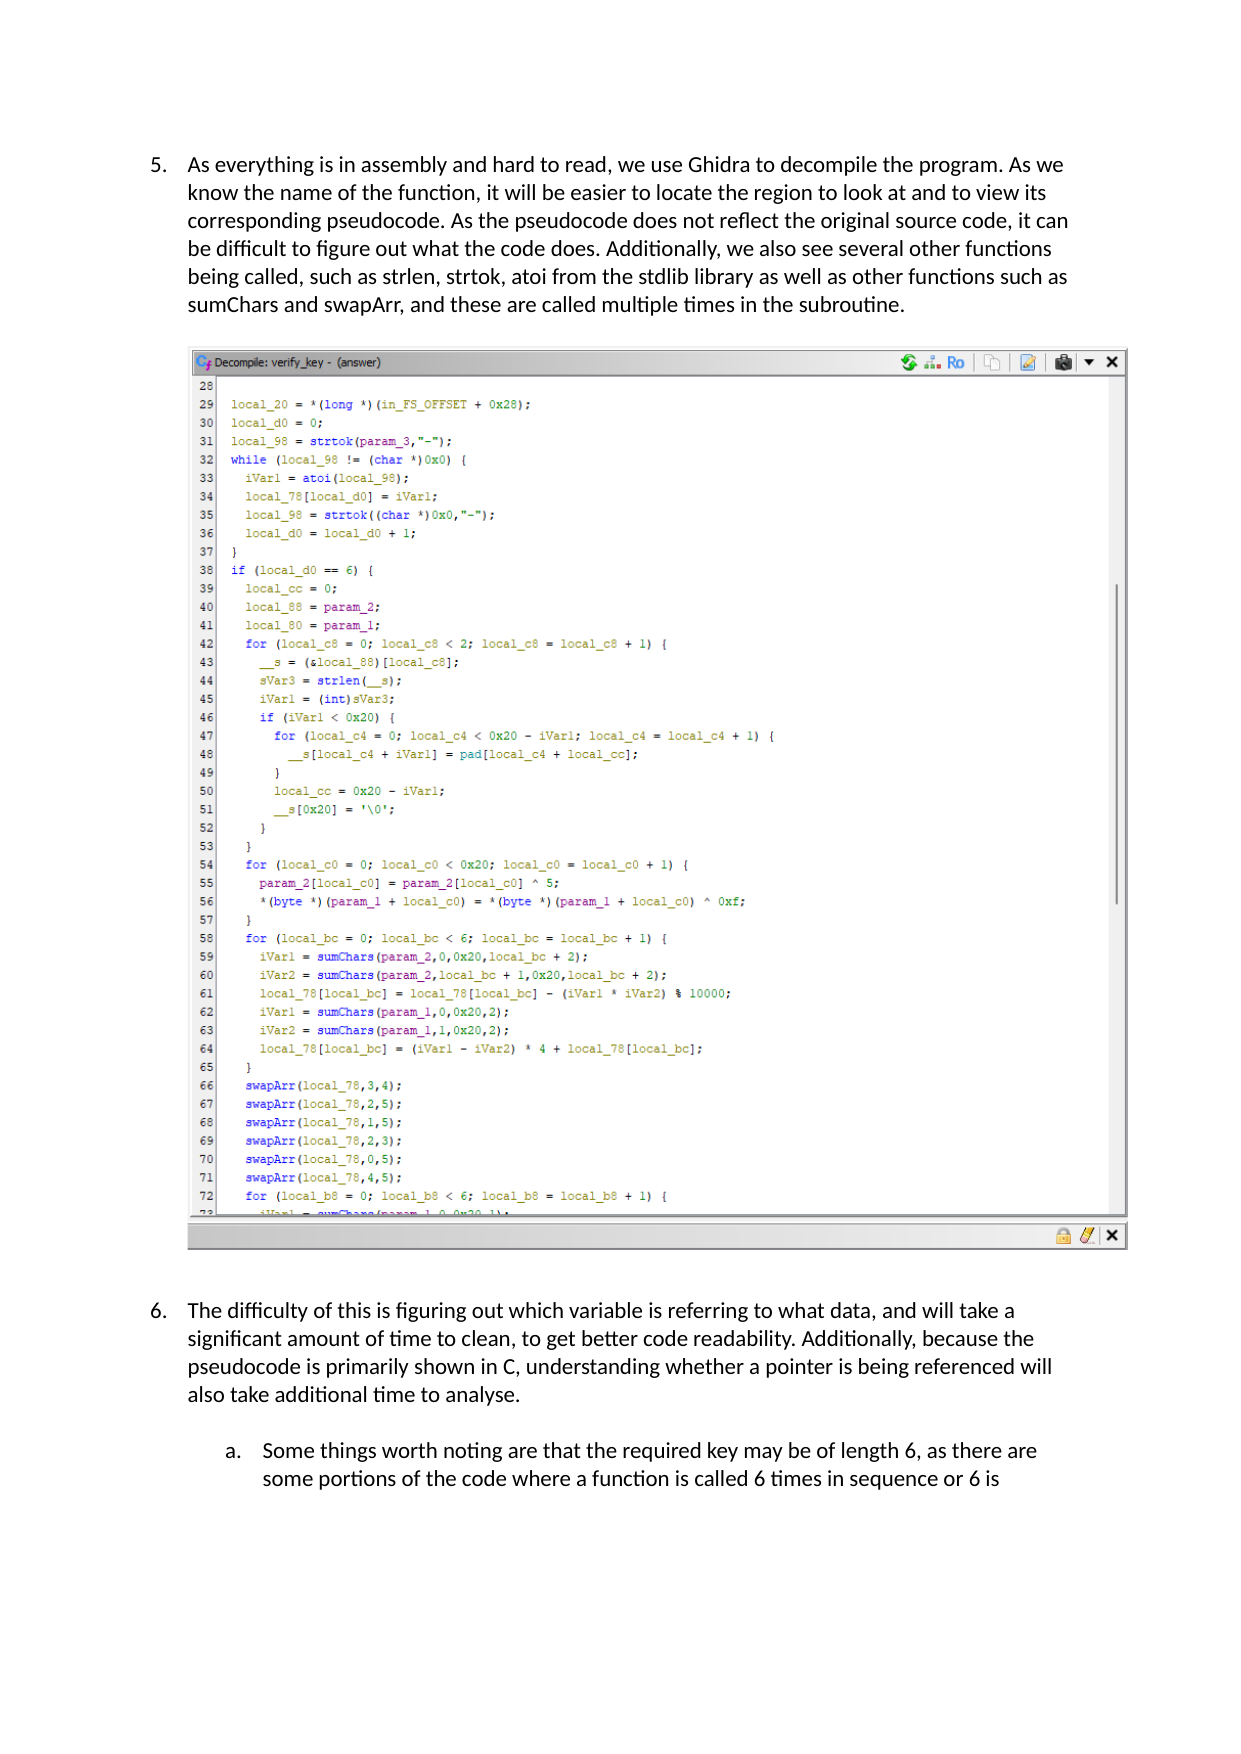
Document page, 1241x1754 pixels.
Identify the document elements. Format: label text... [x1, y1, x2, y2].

picture [187, 346, 1128, 1250]
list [225, 1437, 1090, 1493]
list The difficulty of this is figuring out which variable is referring to what data, and will take a significant amount of time to clean, to get better code readability. Additionally, because the pseudocode is primarily shown in C, understanding whether a pointer is being referenced will also take additional time to analyse. [150, 1296, 1090, 1437]
